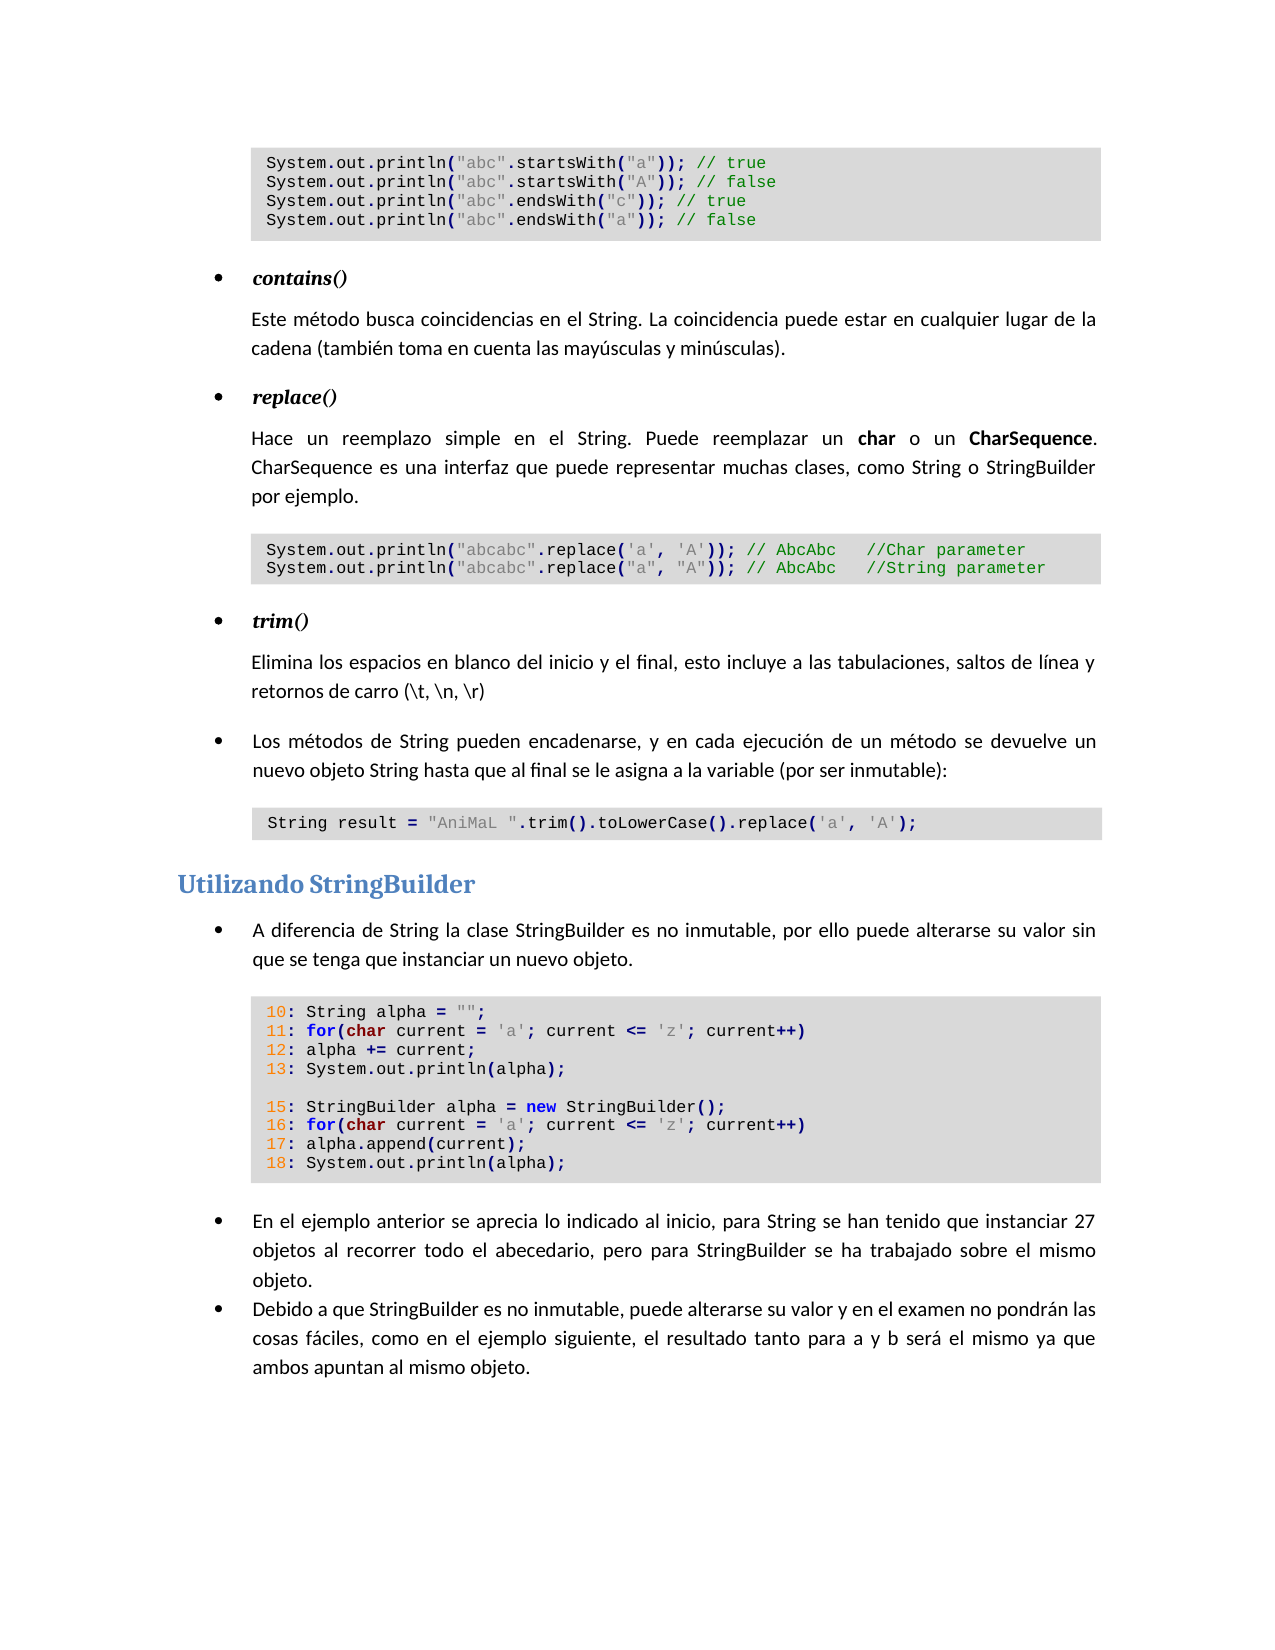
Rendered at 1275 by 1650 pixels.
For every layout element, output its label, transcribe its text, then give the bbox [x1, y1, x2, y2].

subtitle trim() [215, 609, 1098, 633]
text Este método busca coincidencias en el String. La coincidencia puede estar en cualquier lugar de la cadena (también toma en cuenta las mayúsculas y minúsculas). [251, 306, 1098, 361]
subtitle Utilizando StringBuilder [177, 869, 1098, 900]
text Elimina los espacios en blanco del inicio y el final, esto incluye a las tabulaciones, saltos de línea y retornos de carro (\t, \n, \r) [251, 649, 1098, 704]
text Hace un reemplazo simple en el String. Puede reemplazar un char o un CharSequence. CharSequence es una interfaz que puede representar muchas clases, como String o StringBuilder por ejemplo. [251, 425, 1098, 509]
subtitle contains() [215, 266, 1098, 290]
list En el ejemplo anterior se aprecia lo indicado al inicio, para String se han tenido que instanciar 27 objetos al recorrer todo el abecedario, pero para StringBuilder se ha trabajado sobre el mismo objeto. [215, 1208, 1098, 1292]
list Los métodos de String pueden encadenarse, y en cada ejecución de un método se devuelve un nuevo objeto String hasta que al final se le asigna a la variable (por ser inmutable): [215, 728, 1098, 783]
list A diferencia de String la clase StringBuilder es no inmutable, por ello puede alterarse su valor sin que se tenga que instanciar un nuevo objeto. [215, 917, 1098, 972]
list Debido a que StringBuilder es no inmutable, puede alterarse su valor y en el examen no pondrán las cosas fáciles, como en el ejemplo siguiente, el resultado tanto para a y b será el mismo ya que ambos apuntan al mismo objeto. [215, 1296, 1098, 1380]
subtitle replace() [215, 385, 1098, 409]
